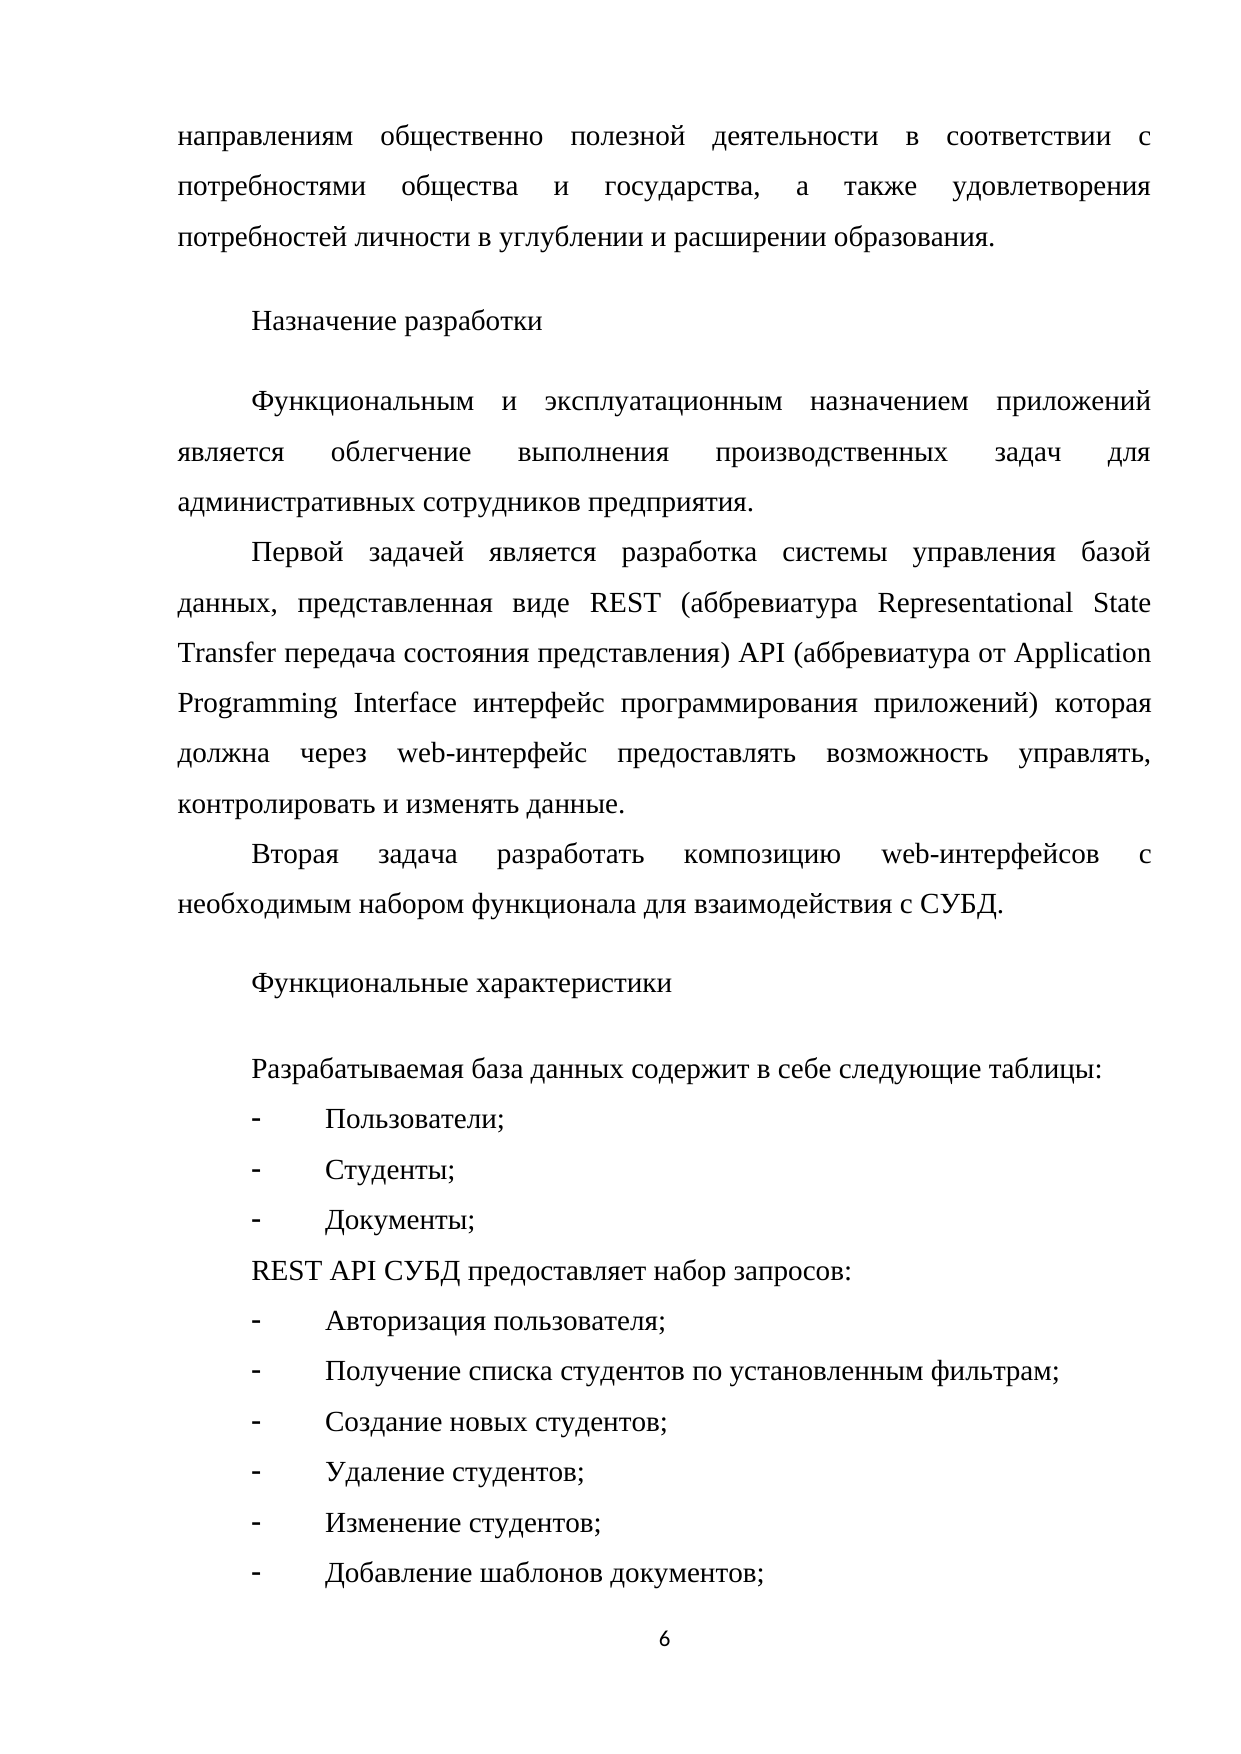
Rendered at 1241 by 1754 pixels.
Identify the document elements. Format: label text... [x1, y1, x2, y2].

text Разрабатываемая база данных содержит в себе следующие таблицы: [177, 1051, 1152, 1085]
text Функциональным и эксплуатационным назначением приложений является облегчение выполнения производственных задач для административных сотрудников предприятия. [177, 383, 1152, 518]
text Вторая задача разработать композицию web-интерфейсов с необходимым набором функционала для взаимодействия с СУБД. [177, 836, 1152, 920]
list Документы; [177, 1202, 1152, 1236]
list Создание новых студентов; [177, 1404, 1152, 1438]
list Изменение студентов; [177, 1505, 1152, 1538]
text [177, 118, 1152, 252]
text Назначение разработки [177, 303, 1152, 336]
list Студенты; [177, 1152, 1152, 1186]
text Функциональные характеристики [177, 965, 1152, 998]
list Получение списка студентов по установленным фильтрам; [177, 1353, 1152, 1387]
list Добавление шаблонов документов; [177, 1555, 1152, 1589]
text Первой задачей является разработка системы управления базой данных, представленная виде REST (аббревиатура Representational State Transfer передача состояния представления) API (аббревиатура от Application Programming Interface интерфейс программирования приложений) которая должна через web-интерфейс предоставлять возможность управлять, контролировать и изменять данные. [177, 534, 1152, 819]
list Авторизация пользователя; [177, 1303, 1152, 1337]
list Удаление студентов; [177, 1454, 1152, 1488]
text REST API СУБД предоставляет набор запросов: [177, 1253, 1152, 1286]
list Пользователи; [177, 1102, 1152, 1135]
